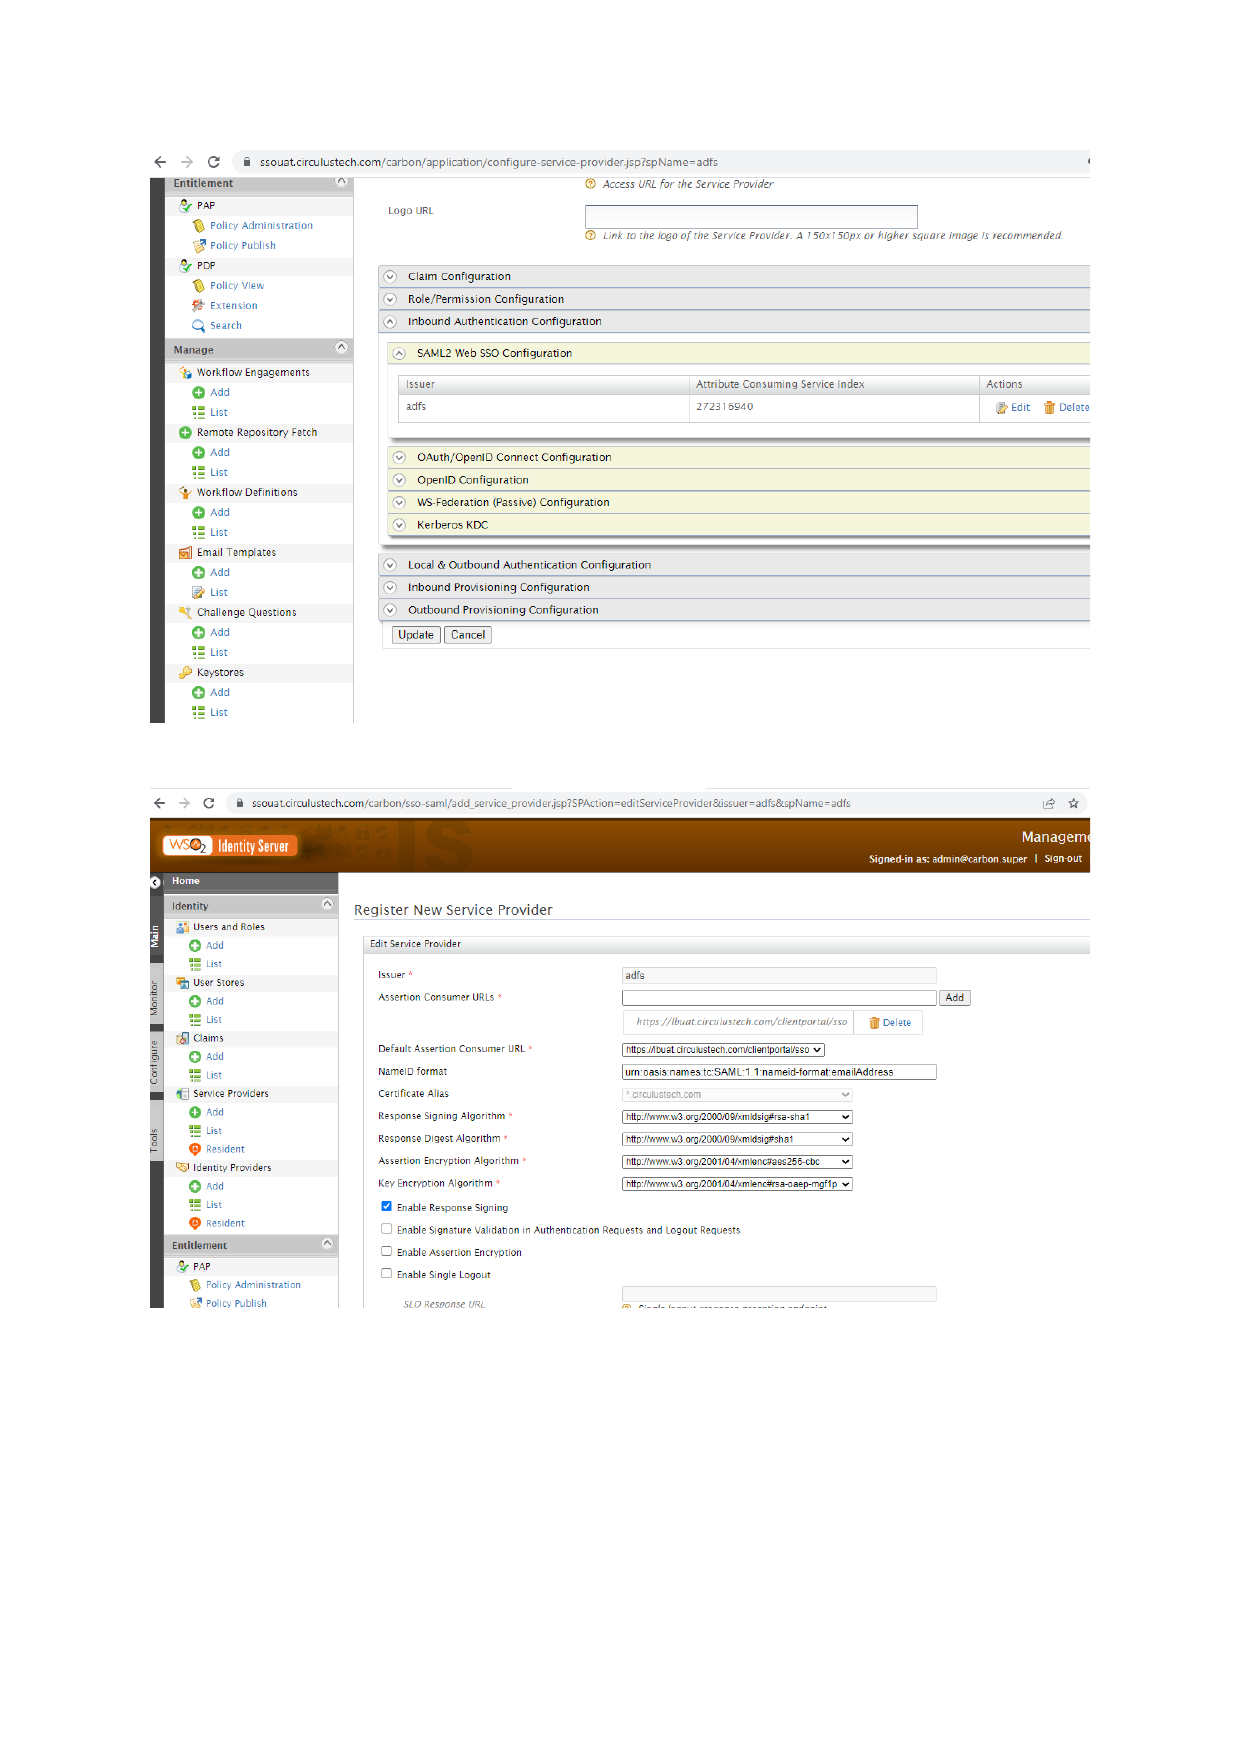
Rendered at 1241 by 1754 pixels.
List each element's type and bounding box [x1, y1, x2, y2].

picture [150, 788, 1091, 1308]
picture [150, 150, 1091, 723]
